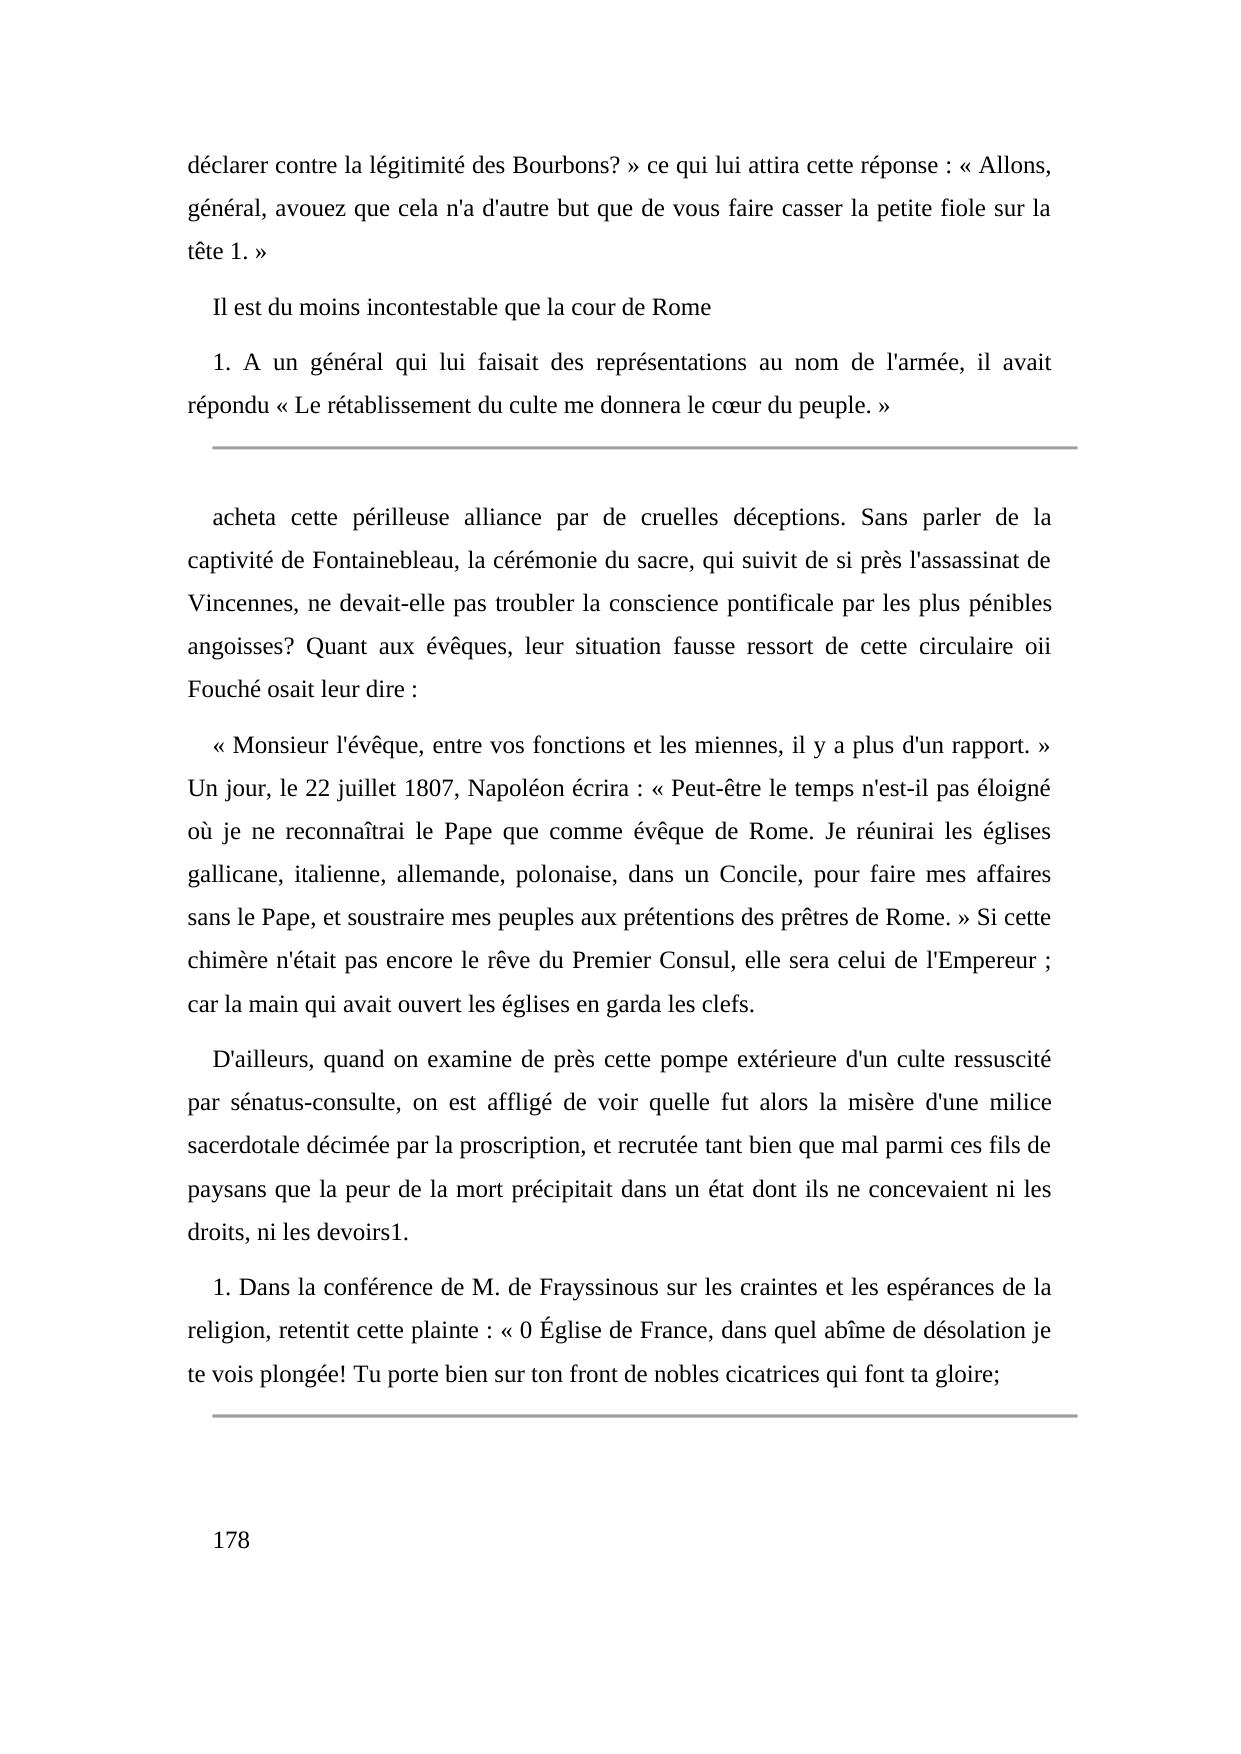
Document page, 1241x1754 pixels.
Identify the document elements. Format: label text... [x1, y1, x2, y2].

text D'ailleurs, quand on examine de près cette pompe extérieure d'un culte ressuscité par sénatus-consulte, on est affligé de voir quelle fut alors la misère d'une milice sacerdotale décimée par la proscription, et recrutée tant bien que mal parmi ces fils de paysans que la peur de la mort précipitait dans un état dont ils ne concevaient ni les droits, ni les devoirs1. [187, 1044, 1053, 1246]
text acheta cette périlleuse alliance par de cruelles déceptions. Sans parler de la captivité de Fontainebleau, la cérémonie du sacre, qui suivit de si près l'assassinat de Vincennes, ne devait-elle pas troubler la conscience pontificale par les plus pénibles angoisses? Quant aux évêques, leur situation fausse ressort de cette circulaire oii Fouché osait leur dire : [187, 502, 1053, 703]
text 1. A un général qui lui faisait des représentations au nom de l'armée, il avait répondu « Le rétablissement du culte me donnera le cœur du peuple. » [187, 347, 1053, 419]
text « Monsieur l'évêque, entre vos fonctions et les miennes, il y a plus d'un rapport. » Un jour, le 22 juillet 1807, Napoléon écrira : « Peut-être le temps n'est-il pas éloigné où je ne reconnaîtrai le Pape que comme évêque de Rome. Je réunirai les églises gallicane, italienne, allemande, polonaise, dans un Concile, pour faire mes affaires sans le Pape, et soustraire mes peuples aux prétentions des prêtres de Rome. » Si cette chimère n'était pas encore le rêve du Premier Consul, elle sera celui de l'Empereur ; car la main qui avait ouvert les églises en garda les clefs. [187, 730, 1053, 1017]
text Il est du moins incontestable que la cour de Rome [187, 292, 1053, 321]
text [187, 150, 1053, 265]
text 1. Dans la conférence de M. de Frayssinous sur les craintes et les espérances de la religion, retentit cette plainte : « 0 Église de France, dans quel abîme de désolation je te vois plongée! Tu porte bien sur ton front de nobles cicatrices qui font ta gloire; [187, 1272, 1053, 1387]
